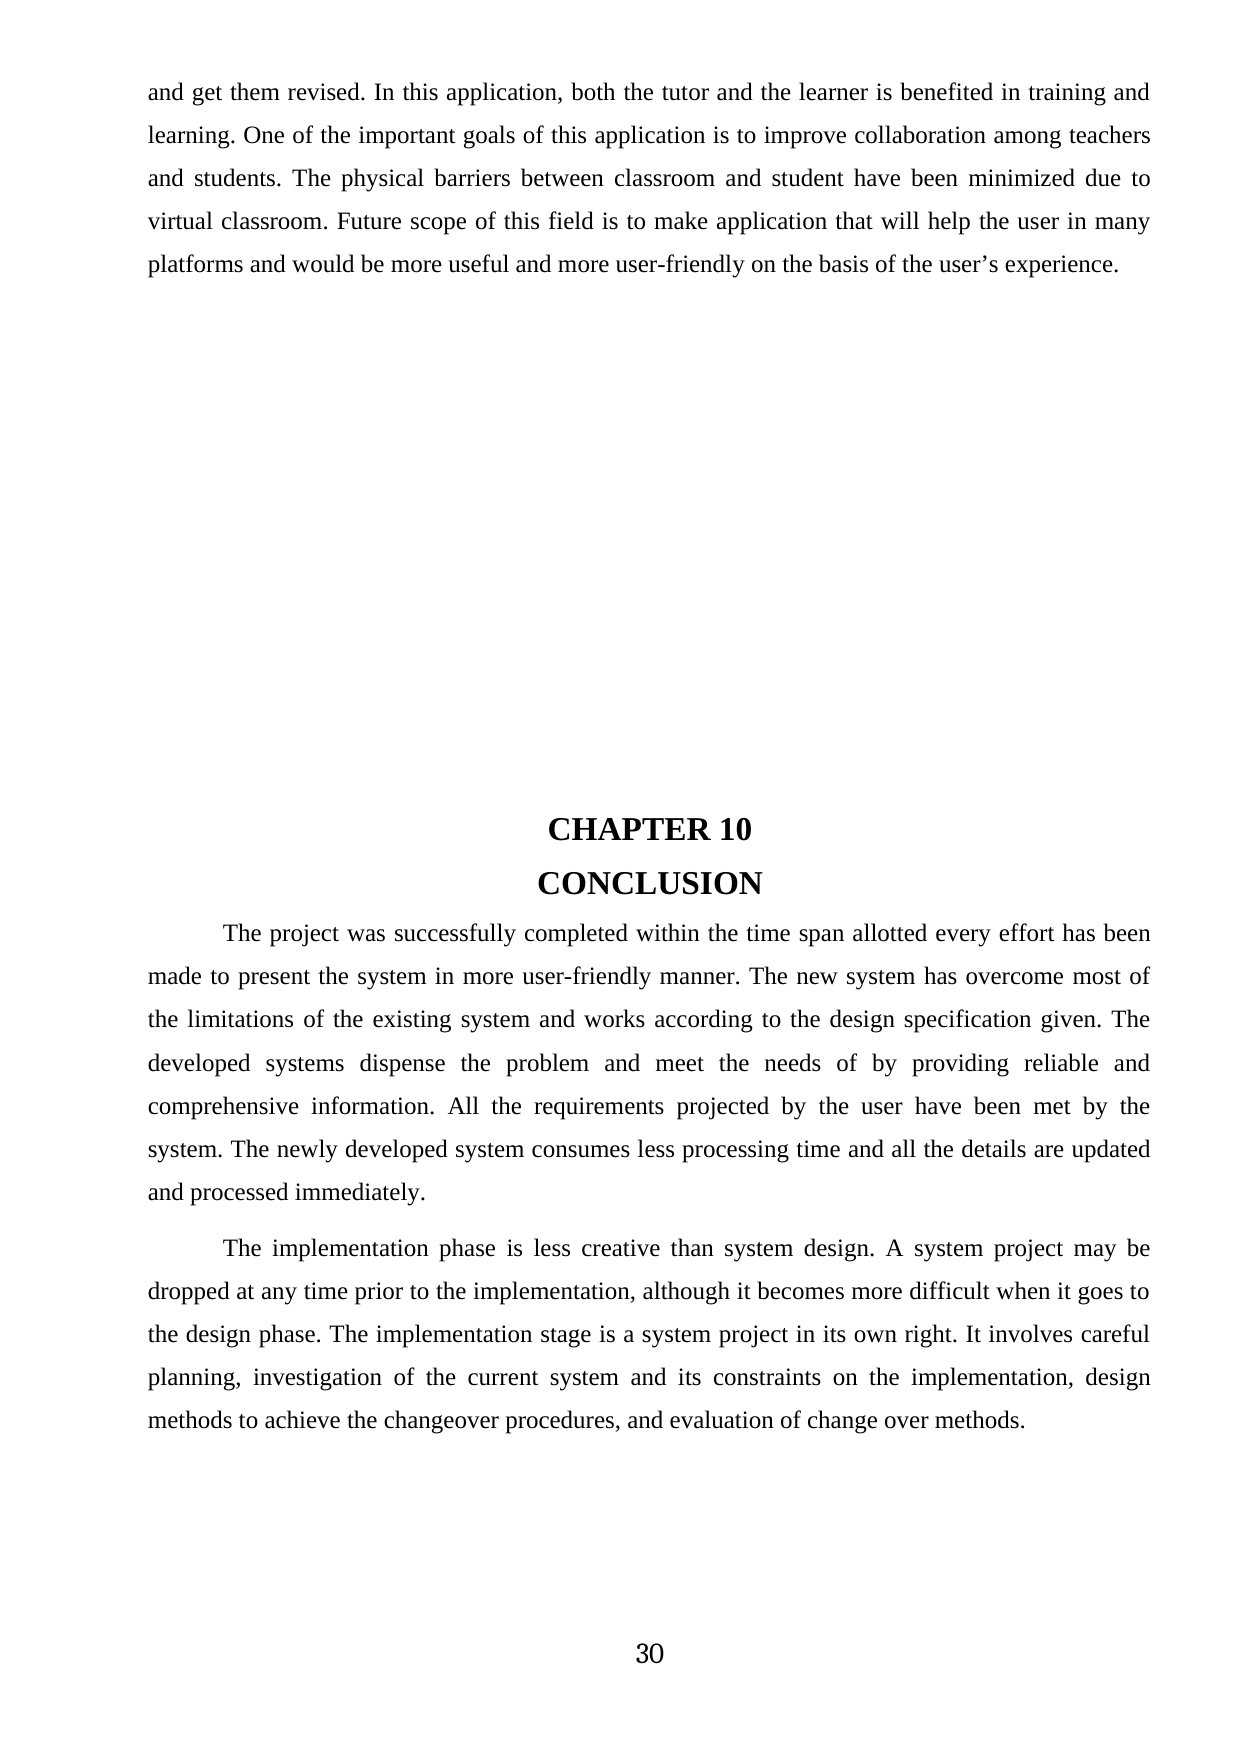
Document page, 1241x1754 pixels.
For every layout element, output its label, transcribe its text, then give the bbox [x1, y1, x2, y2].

text CONCLUSION [148, 864, 1152, 902]
text The implementation phase is less creative than system design. A system project may be dropped at any time prior to the implementation, although it becomes more difficult when it goes to the design phase. The implementation stage is a system project in its own right. It involves careful planning, investigation of the current system and its constraints on the implementation, design methods to achieve the changeover procedures, and evaluation of change over methods. [148, 1233, 1152, 1434]
text CHAPTER 10 [148, 809, 1152, 847]
text The project was successfully completed within the time span allotted every effort has been made to present the system in more user-friendly manner. The new system has overcome most of the limitations of the existing system and works according to the design specification given. The developed systems dispense the problem and meet the needs of by providing reliable and comprehensive information. All the requirements projected by the user have been met by the system. The newly developed system consumes less processing time and all the details are updated and processed immediately. [148, 918, 1152, 1206]
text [148, 77, 1152, 278]
